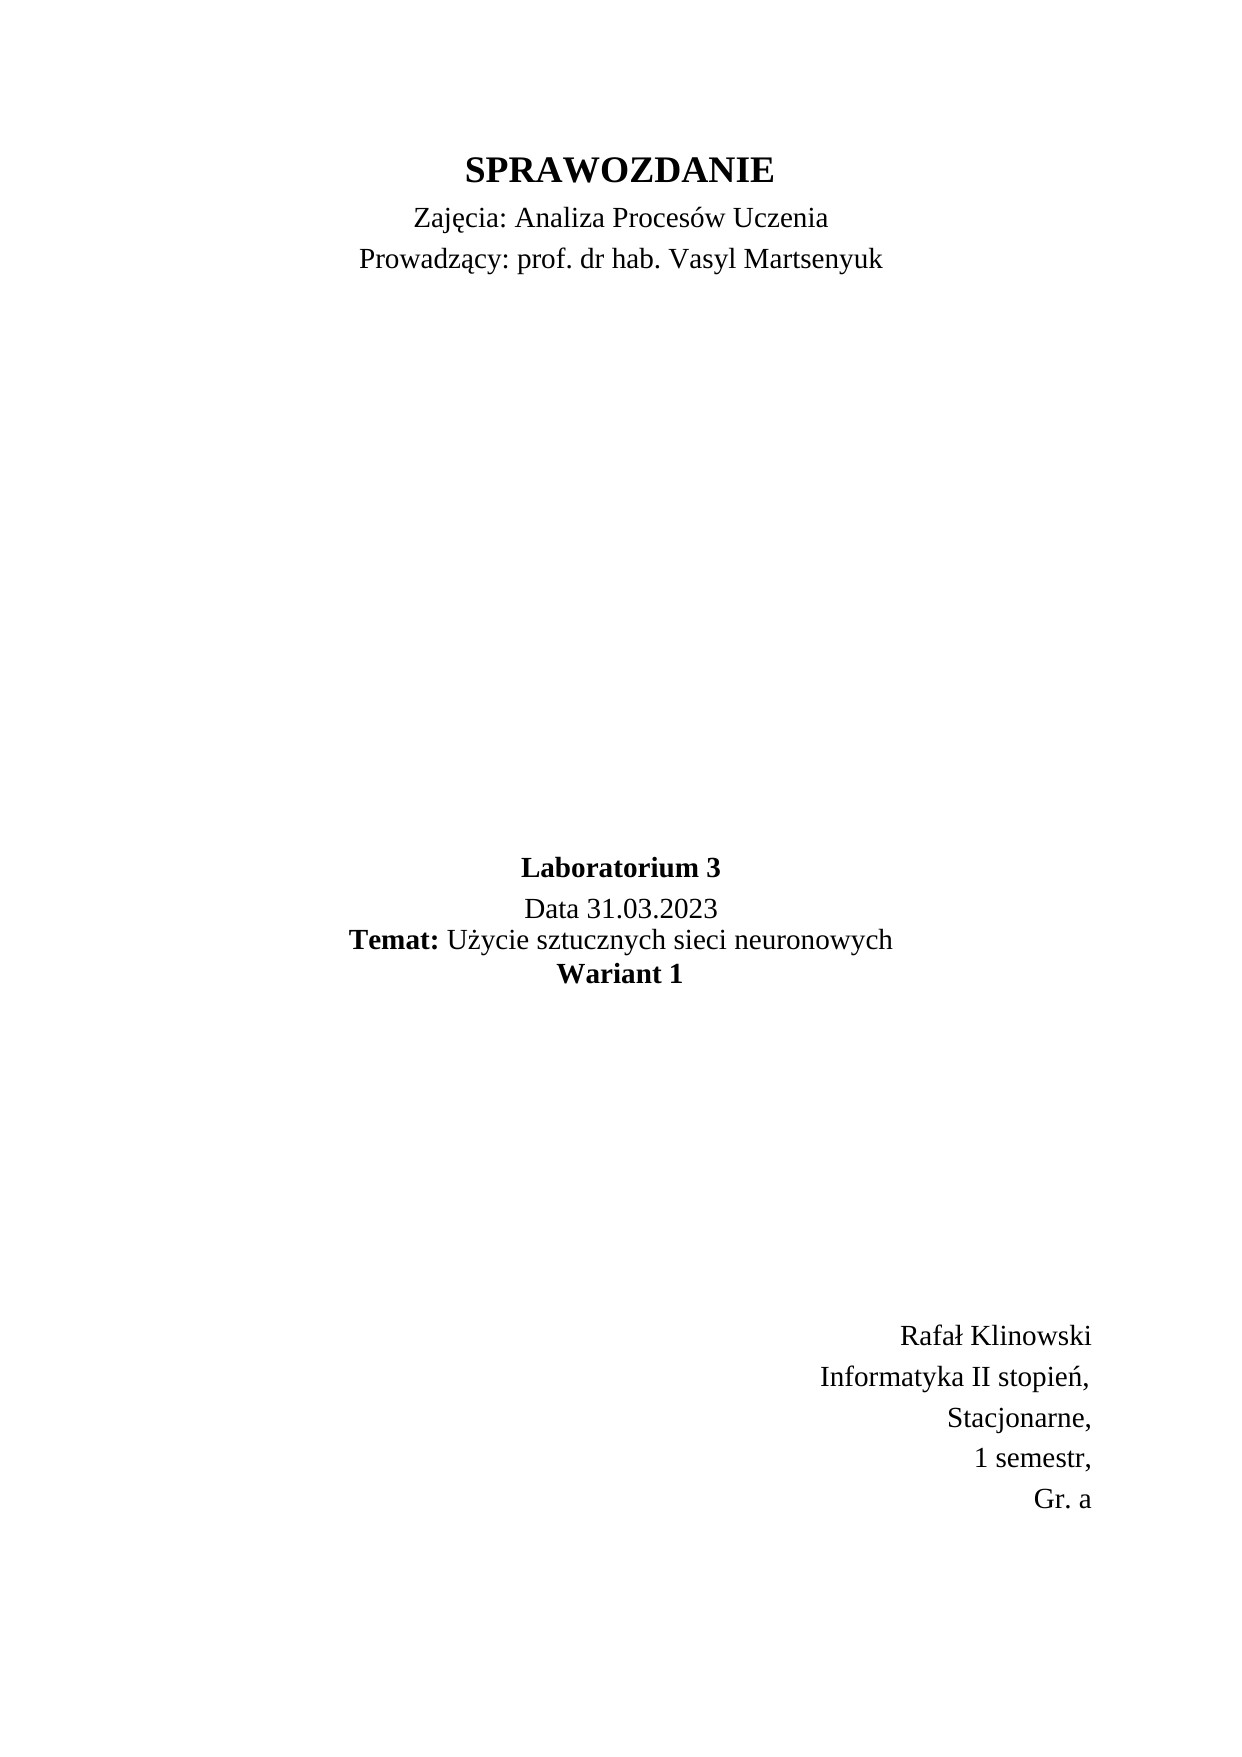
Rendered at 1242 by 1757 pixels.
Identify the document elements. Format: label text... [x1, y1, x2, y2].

text Informatyka II stopień, [150, 1359, 1089, 1393]
text Stacjonarne, [150, 1400, 1092, 1433]
text Zajęcia: Analiza Procesów Uczenia [150, 201, 1092, 234]
text Wariant 1 [150, 956, 1089, 989]
text Rafał Klinowski [150, 1318, 1092, 1352]
text Gr. a [150, 1481, 1092, 1514]
text Laboratorium 3 [150, 851, 1092, 884]
text Temat:​ Użycie sztucznych sieci neuronowych [150, 925, 1092, 956]
text Prowadzący: prof. dr hab. Vasyl Martsenyuk [150, 241, 1092, 275]
text SPRAWOZDANIE [150, 148, 1089, 191]
text Data 31.03.2023 [150, 892, 1092, 925]
text 1 semestr, [150, 1440, 1092, 1474]
